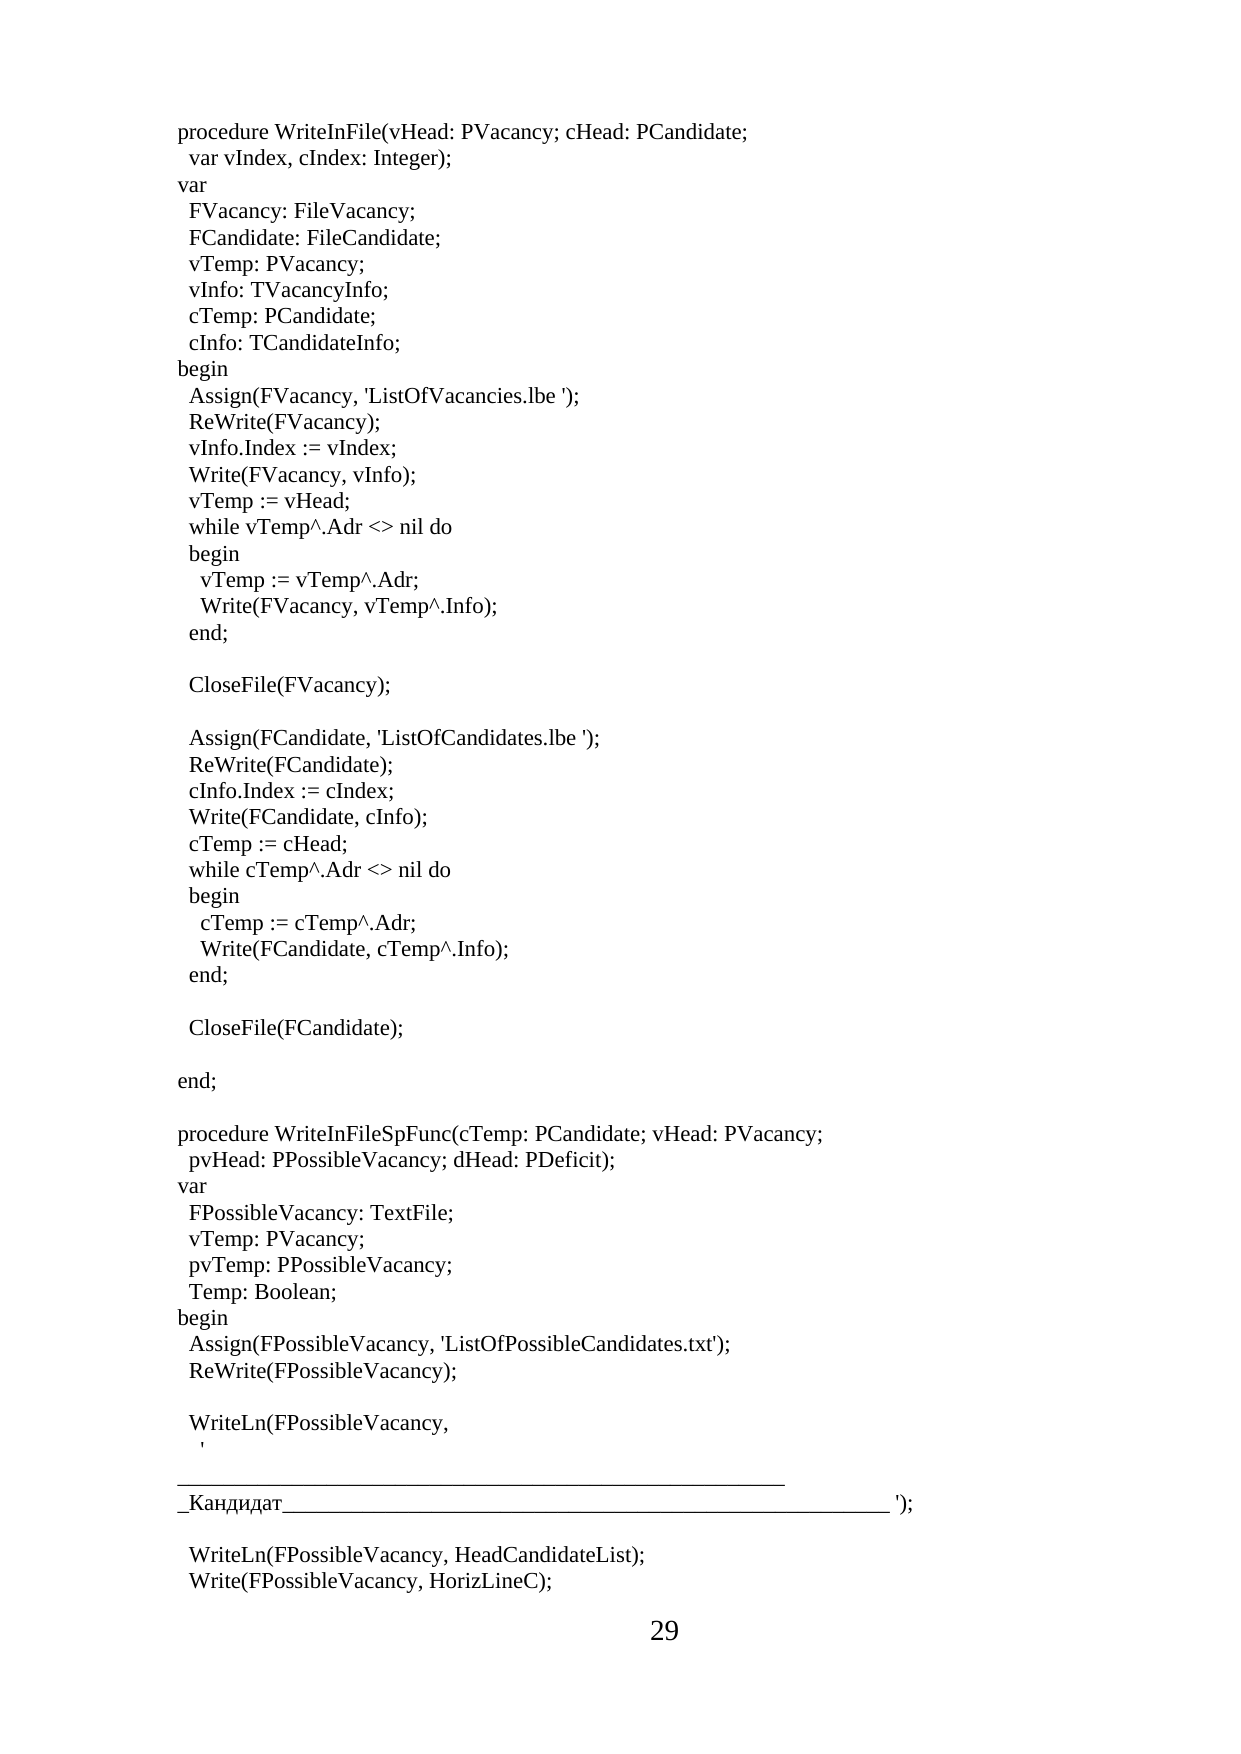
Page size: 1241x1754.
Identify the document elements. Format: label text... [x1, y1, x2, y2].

text procedure WriteInFileSpFunc(cTemp: PCandidate; vHead: PVacancy; [177, 1119, 1152, 1146]
text begin [177, 882, 1152, 909]
text vTemp: PVacancy; [177, 250, 1152, 276]
text Write(FPossibleVacancy, HorizLineC); [177, 1568, 1152, 1594]
text CloseFile(FCandidate); [177, 1014, 1152, 1041]
text while vTemp^.Adr <> nil do [177, 513, 1152, 540]
text begin [177, 355, 1152, 382]
text Assign(FVacancy, 'ListOfVacancies.lbe '); [177, 382, 1152, 408]
text Write(FCandidate, cInfo); [177, 803, 1152, 830]
text Write(FVacancy, vInfo); [177, 461, 1152, 487]
text Write(FCandidate, cTemp^.Info); [177, 935, 1152, 961]
text end; [177, 1067, 1152, 1093]
text WriteLn(FPossibleVacancy, [177, 1409, 1152, 1436]
text FCandidate: FileCandidate; [177, 223, 1152, 250]
text Assign(FCandidate, 'ListOfCandidates.lbe '); [177, 724, 1152, 751]
text cInfo: TCandidateInfo; [177, 329, 1152, 355]
text end; [177, 619, 1152, 645]
text procedure WriteInFile(vHead: PVacancy; cHead: PCandidate; [177, 118, 1152, 144]
text cTemp := cTemp^.Adr; [177, 909, 1152, 935]
text Assign(FPossibleVacancy, 'ListOfPossibleCandidates.txt'); [177, 1330, 1152, 1357]
text pvHead: PPossibleVacancy; dHead: PDeficit); [177, 1146, 1152, 1172]
text vInfo: TVacancyInfo; [177, 276, 1152, 303]
text vTemp := vHead; [177, 487, 1152, 513]
text pvTemp: PPossibleVacancy; [177, 1251, 1152, 1278]
text begin [177, 1304, 1152, 1330]
text ' ______________________________________________________Кандидат_____________________________________________________ '); [177, 1436, 1152, 1515]
text end; [177, 961, 1152, 988]
text ReWrite(FPossibleVacancy); [177, 1357, 1152, 1383]
text Write(FVacancy, vTemp^.Info); [177, 592, 1152, 619]
text vTemp := vTemp^.Adr; [177, 566, 1152, 592]
text begin [177, 540, 1152, 566]
text ReWrite(FCandidate); [177, 751, 1152, 777]
text WriteLn(FPossibleVacancy, HeadCandidateList); [177, 1541, 1152, 1568]
text var vIndex, cIndex: Integer); [177, 144, 1152, 171]
text ReWrite(FVacancy); [177, 408, 1152, 434]
text FVacancy: FileVacancy; [177, 197, 1152, 223]
text CloseFile(FVacancy); [177, 672, 1152, 698]
text cInfo.Index := cIndex; [177, 777, 1152, 803]
text var [177, 171, 1152, 197]
text vTemp: PVacancy; [177, 1225, 1152, 1251]
text cTemp: PCandidate; [177, 303, 1152, 329]
text while cTemp^.Adr <> nil do [177, 856, 1152, 882]
text Temp: Boolean; [177, 1278, 1152, 1304]
text vInfo.Index := vIndex; [177, 434, 1152, 461]
text var [177, 1172, 1152, 1199]
text cTemp := cHead; [177, 830, 1152, 856]
text FPossibleVacancy: TextFile; [177, 1199, 1152, 1225]
